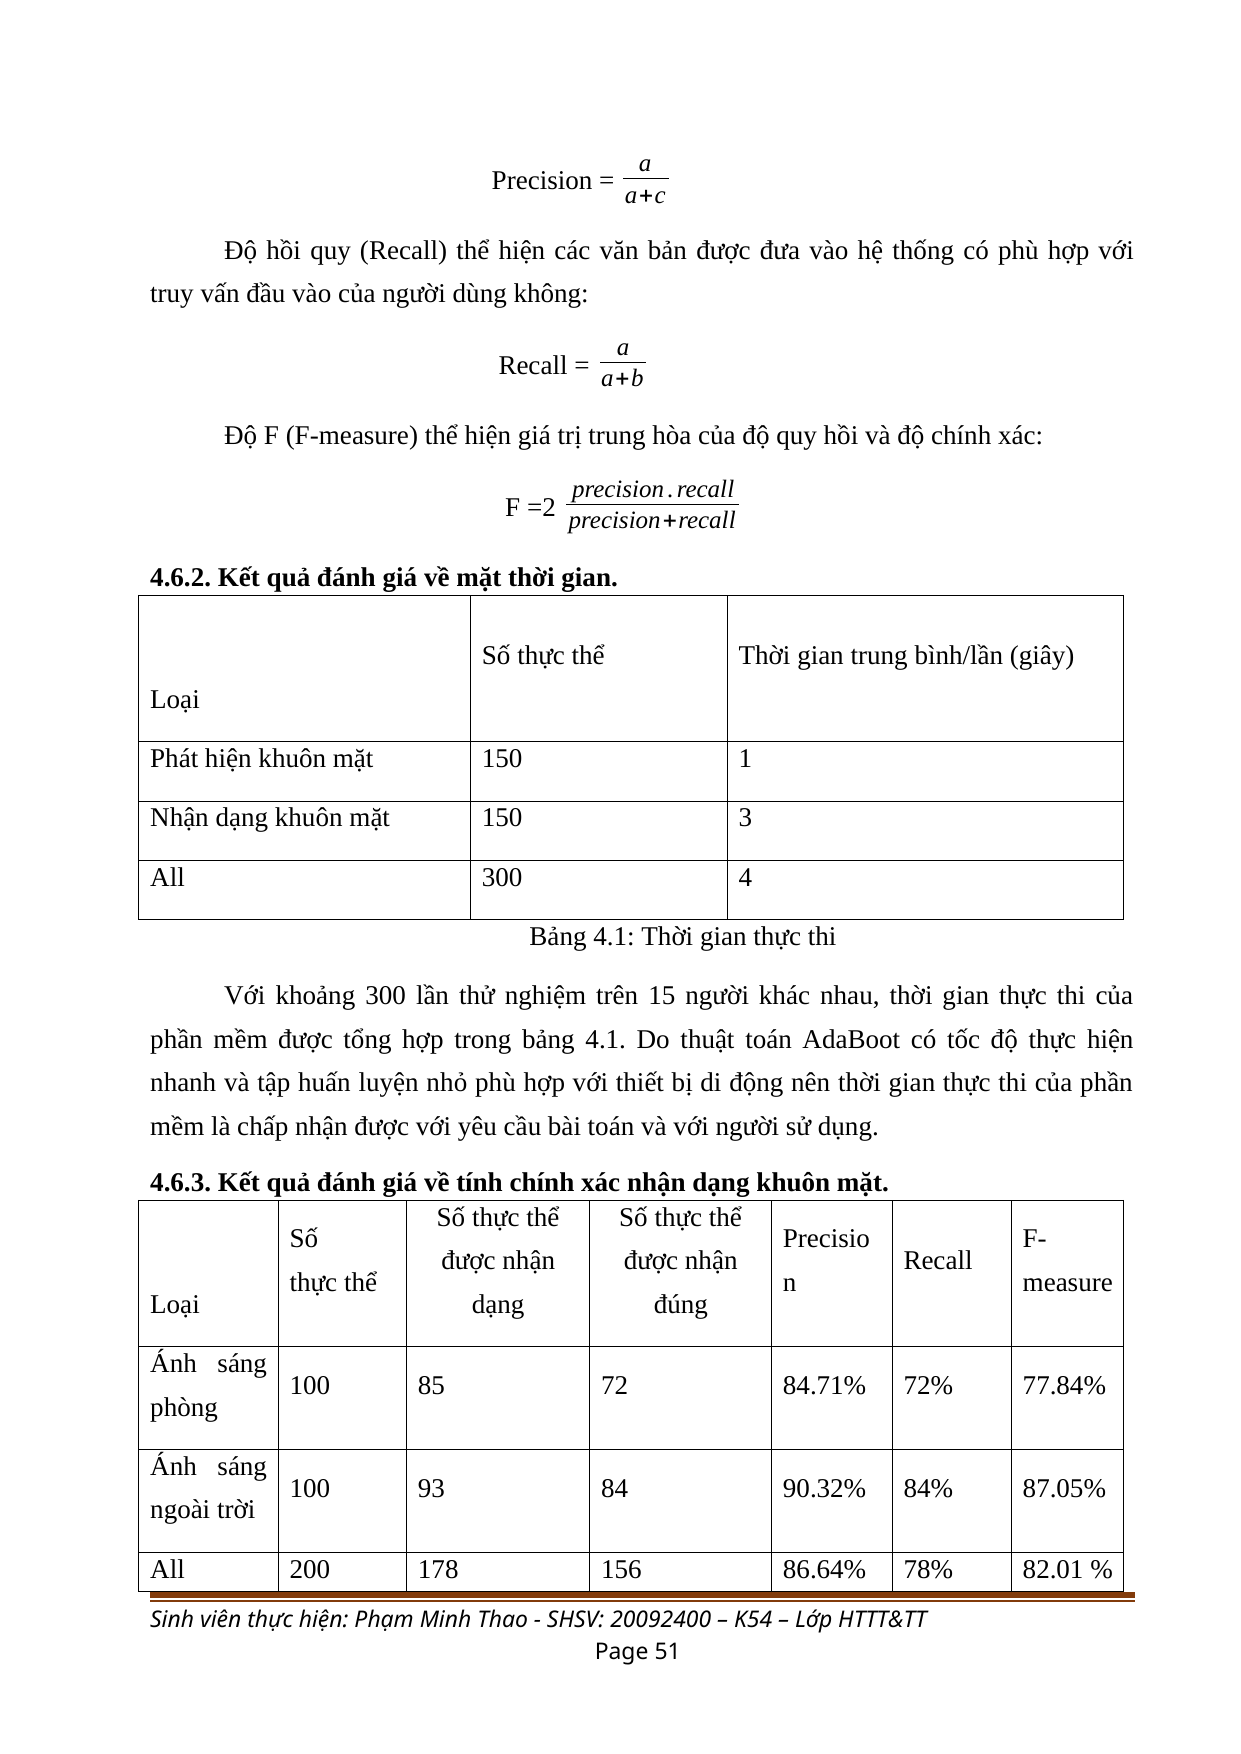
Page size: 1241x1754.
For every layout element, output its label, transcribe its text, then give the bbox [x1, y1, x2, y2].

table_cell 200 [279, 1553, 406, 1591]
table_cell All [139, 1553, 278, 1591]
table_cell 78% [893, 1553, 1011, 1591]
table_cell 84 [590, 1450, 771, 1552]
table_cell 150 [471, 802, 727, 860]
table_cell Ánh sáng phòng [139, 1347, 278, 1449]
table_cell 72 [590, 1347, 771, 1449]
text Precision = [187, 150, 1135, 209]
table_cell 85 [407, 1347, 589, 1449]
table_cell Ánh sáng ngoài trời [139, 1450, 278, 1552]
table_cell 87.05% [1012, 1450, 1123, 1552]
text Độ F (F-measure) thể hiện giá trị trung hòa của độ quy hồi và độ chính xác: [150, 419, 1135, 450]
text Độ hồi quy (Recall) thể hiện các văn bản được đưa vào hệ thống có phù hợp với truy vấn đầu vào của người dùng không: [150, 234, 1135, 308]
subtitle 4.6.2. Kết quả đánh giá về mặt thời gian. [150, 561, 1135, 592]
table_cell 84.71% [772, 1347, 892, 1449]
table_cell 82.01 % [1012, 1553, 1123, 1591]
table_cell 90.32% [772, 1450, 892, 1552]
table_header Số thực thể [471, 596, 727, 741]
table_header Loại [139, 1201, 278, 1346]
table_cell Phát hiện khuôn mặt [139, 742, 470, 801]
table_cell 77.84% [1012, 1347, 1123, 1449]
table_cell 156 [590, 1553, 771, 1591]
table_cell 1 [728, 742, 1123, 801]
table_cell 150 [471, 742, 727, 801]
table_cell 3 [728, 802, 1123, 860]
text Bảng 4.1: Thời gian thực thi [150, 920, 1135, 951]
table_header Recall [893, 1201, 1011, 1346]
table_cell 100 [279, 1450, 406, 1552]
table_header Số thực thể [279, 1201, 406, 1346]
table_cell 300 [471, 861, 727, 919]
table_header Precision [772, 1201, 892, 1346]
table_cell 178 [407, 1553, 589, 1591]
table_cell All [139, 861, 470, 919]
table_cell Nhận dạng khuôn mặt [139, 802, 470, 860]
table_header F-measure [1012, 1201, 1123, 1346]
table_cell 84% [893, 1450, 1011, 1552]
table_cell 86.64% [772, 1553, 892, 1591]
table_header Số thực thể được nhận đúng [590, 1201, 771, 1346]
text F =2 [187, 475, 1135, 534]
table_header Loại [139, 596, 470, 741]
subtitle 4.6.3. Kết quả đánh giá về tính chính xác nhận dạng khuôn mặt. [150, 1166, 1135, 1197]
table_cell 100 [279, 1347, 406, 1449]
table_cell 72% [893, 1347, 1011, 1449]
table_header Số thực thể được nhận dạng [407, 1201, 589, 1346]
table_cell 93 [407, 1450, 589, 1552]
table_cell 4 [728, 861, 1123, 919]
text Với khoảng 300 lần thử nghiệm trên 15 người khác nhau, thời gian thực thi của phần mềm được tổng hợp trong bảng 4.1. Do thuật toán AdaBoot có tốc độ thực hiện nhanh và tập huấn luyện nhỏ phù hợp với thiết bị di động nên thời gian thực thi của phần mềm là chấp nhận được với yêu cầu bài toán và với người sử dụng. [150, 979, 1135, 1141]
text Recall = [187, 333, 1135, 392]
table_header Thời gian trung bình/lần (giây) [728, 596, 1123, 741]
